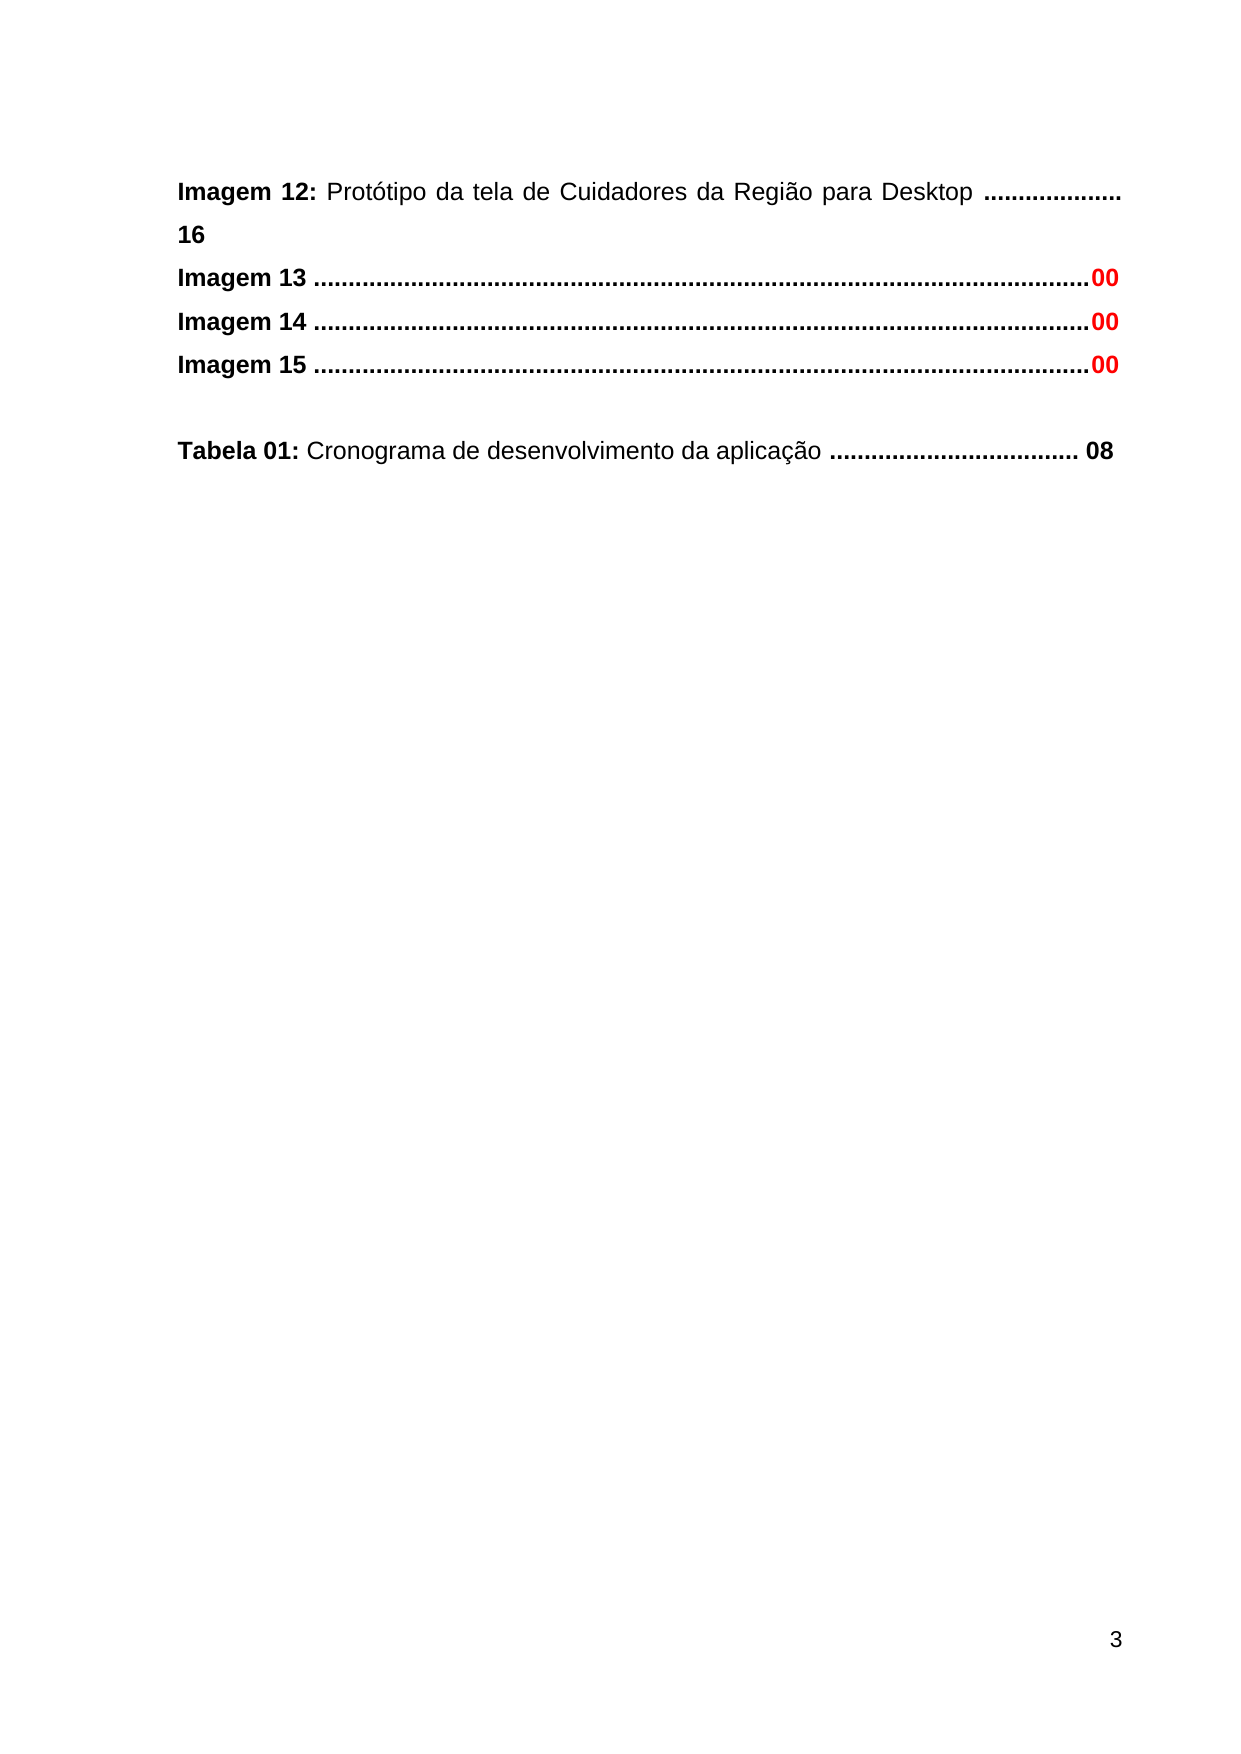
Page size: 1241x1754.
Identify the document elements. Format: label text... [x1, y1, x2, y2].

text Imagem 12: Protótipo da tela de Cuidadores da Região para Desktop .................... 16 [177, 177, 1122, 249]
text Imagem 14 ................................................................................................................00 [177, 307, 1122, 335]
text Tabela 01: Cronograma de desenvolvimento da aplicação .................................... 08 [177, 436, 1122, 465]
text Imagem 15 ................................................................................................................00 [177, 350, 1122, 378]
text Imagem 13 ................................................................................................................00 [177, 263, 1122, 292]
